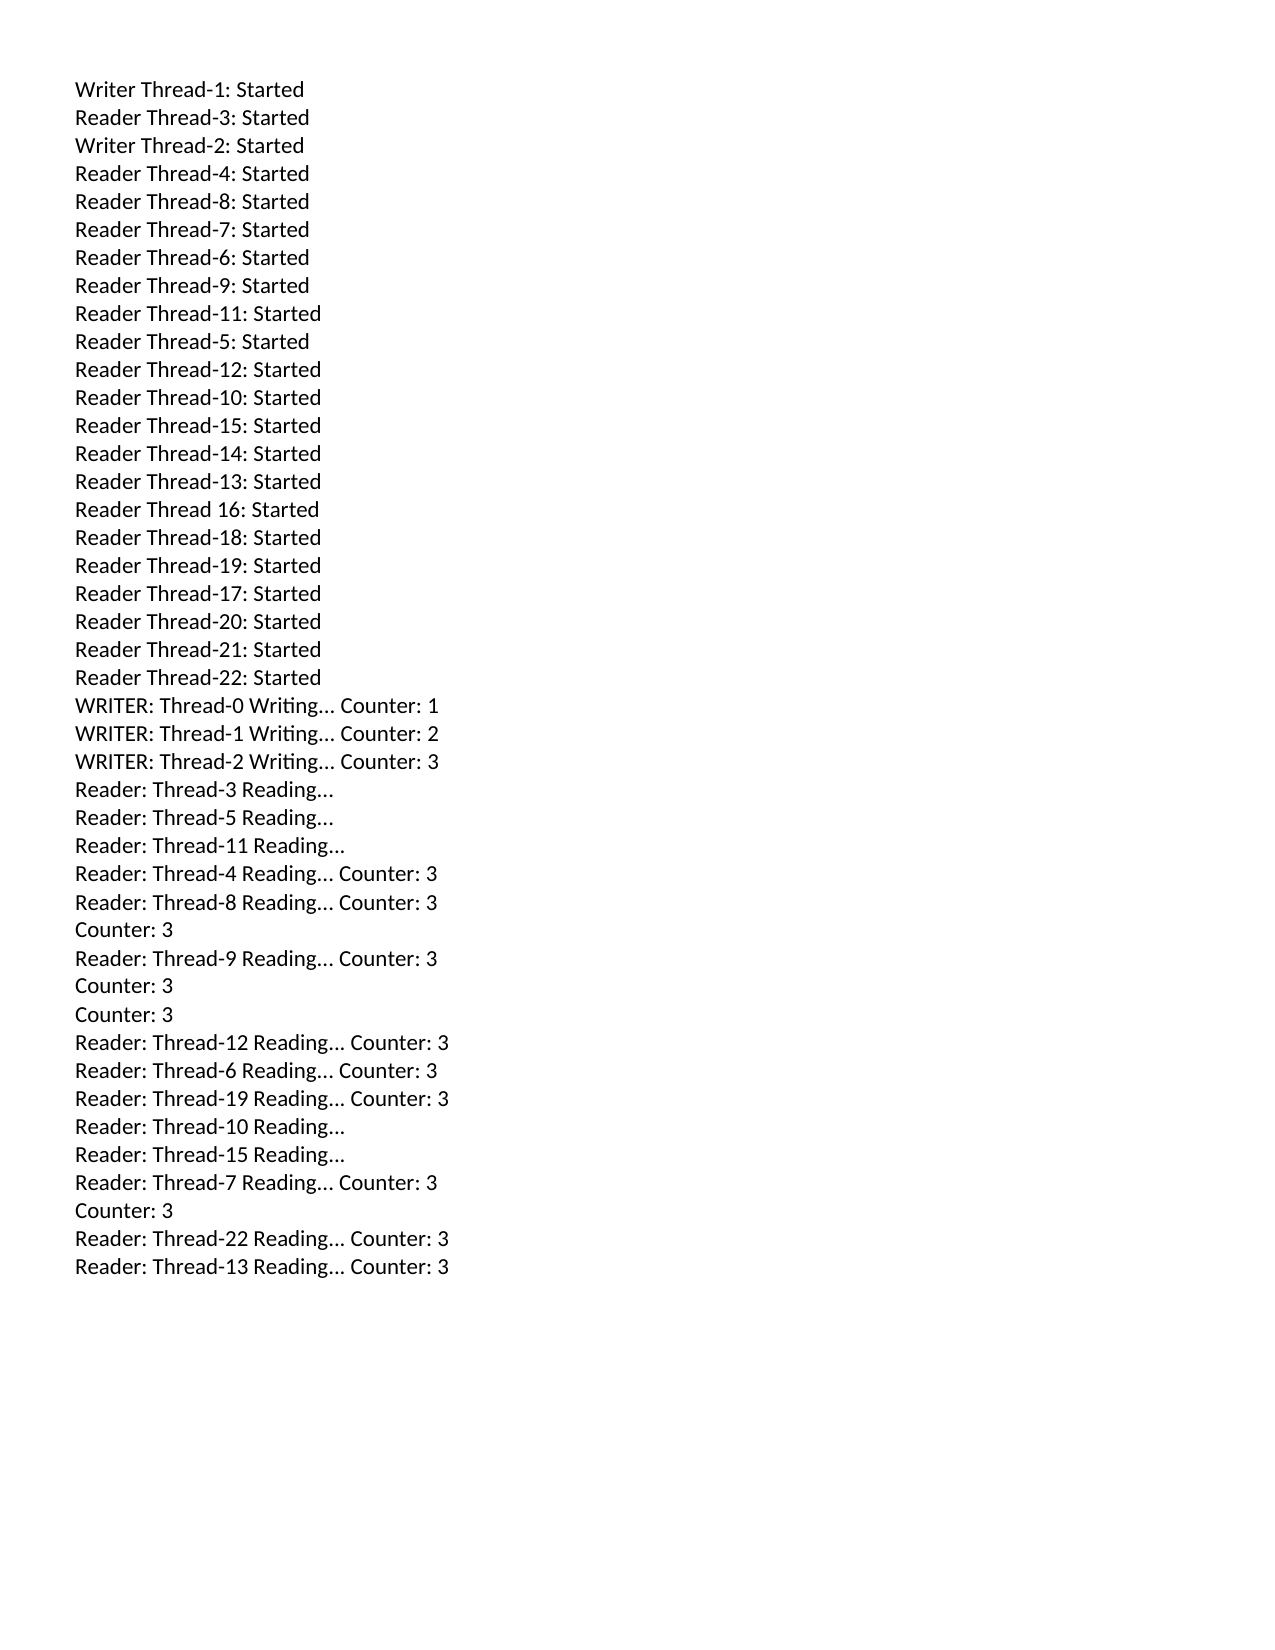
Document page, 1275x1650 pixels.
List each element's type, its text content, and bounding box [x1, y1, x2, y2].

text Reader: Thread-19 Reading... Counter: 3 [75, 1084, 1200, 1112]
text Reader Thread-14: Started [75, 439, 1200, 467]
text Reader Thread-20: Started [75, 607, 1200, 635]
text Reader Thread-5: Started [75, 327, 1200, 355]
text Reader Thread-22: Started [75, 663, 1200, 691]
text Reader Thread-12: Started [75, 355, 1200, 383]
text Writer Thread-2: Started [75, 131, 1200, 159]
text Reader Thread-8: Started [75, 187, 1200, 215]
text Reader Thread-7: Started [75, 215, 1200, 243]
text Reader Thread-11: Started [75, 299, 1200, 327]
text Reader: Thread-5 Reading... [75, 803, 1200, 832]
text Reader: Thread-22 Reading... Counter: 3 [75, 1224, 1200, 1252]
text Reader: Thread-11 Reading... [75, 832, 1200, 859]
text Reader: Thread-3 Reading... [75, 776, 1200, 803]
text Counter: 3 [75, 1000, 1200, 1028]
text Reader Thread-6: Started [75, 243, 1200, 271]
text Reader: Thread-8 Reading... Counter: 3 [75, 888, 1200, 916]
text WRITER: Thread-0 Writing... Counter: 1 [75, 691, 1200, 719]
text Reader: Thread-15 Reading... [75, 1140, 1200, 1168]
text Counter: 3 [75, 1196, 1200, 1224]
text Reader: Thread-13 Reading... Counter: 3 [75, 1252, 1200, 1280]
text Reader Thread-15: Started [75, 411, 1200, 439]
text Reader: Thread-7 Reading... Counter: 3 [75, 1168, 1200, 1196]
text Reader: Thread-4 Reading... Counter: 3 [75, 859, 1200, 888]
text WRITER: Thread-1 Writing... Counter: 2 [75, 719, 1200, 747]
text Reader: Thread-10 Reading... [75, 1112, 1200, 1140]
text Reader Thread-13: Started [75, 467, 1200, 495]
text Reader Thread-10: Started [75, 383, 1200, 411]
text Counter: 3 [75, 916, 1200, 944]
text Reader Thread-4: Started [75, 159, 1200, 187]
text Reader: Thread-9 Reading... Counter: 3 [75, 944, 1200, 972]
text Reader: Thread-6 Reading... Counter: 3 [75, 1056, 1200, 1084]
text Reader Thread-9: Started [75, 271, 1200, 299]
text Reader Thread-18: Started [75, 523, 1200, 551]
text Reader Thread-21: Started [75, 635, 1200, 663]
text Reader Thread 16: Started [75, 495, 1200, 523]
text Writer Thread-1: Started [75, 75, 1200, 103]
text Counter: 3 [75, 972, 1200, 1000]
text Reader Thread-3: Started [75, 103, 1200, 131]
text Reader Thread-17: Started [75, 579, 1200, 607]
text Reader: Thread-12 Reading... Counter: 3 [75, 1028, 1200, 1056]
text WRITER: Thread-2 Writing... Counter: 3 [75, 747, 1200, 776]
text Reader Thread-19: Started [75, 551, 1200, 579]
